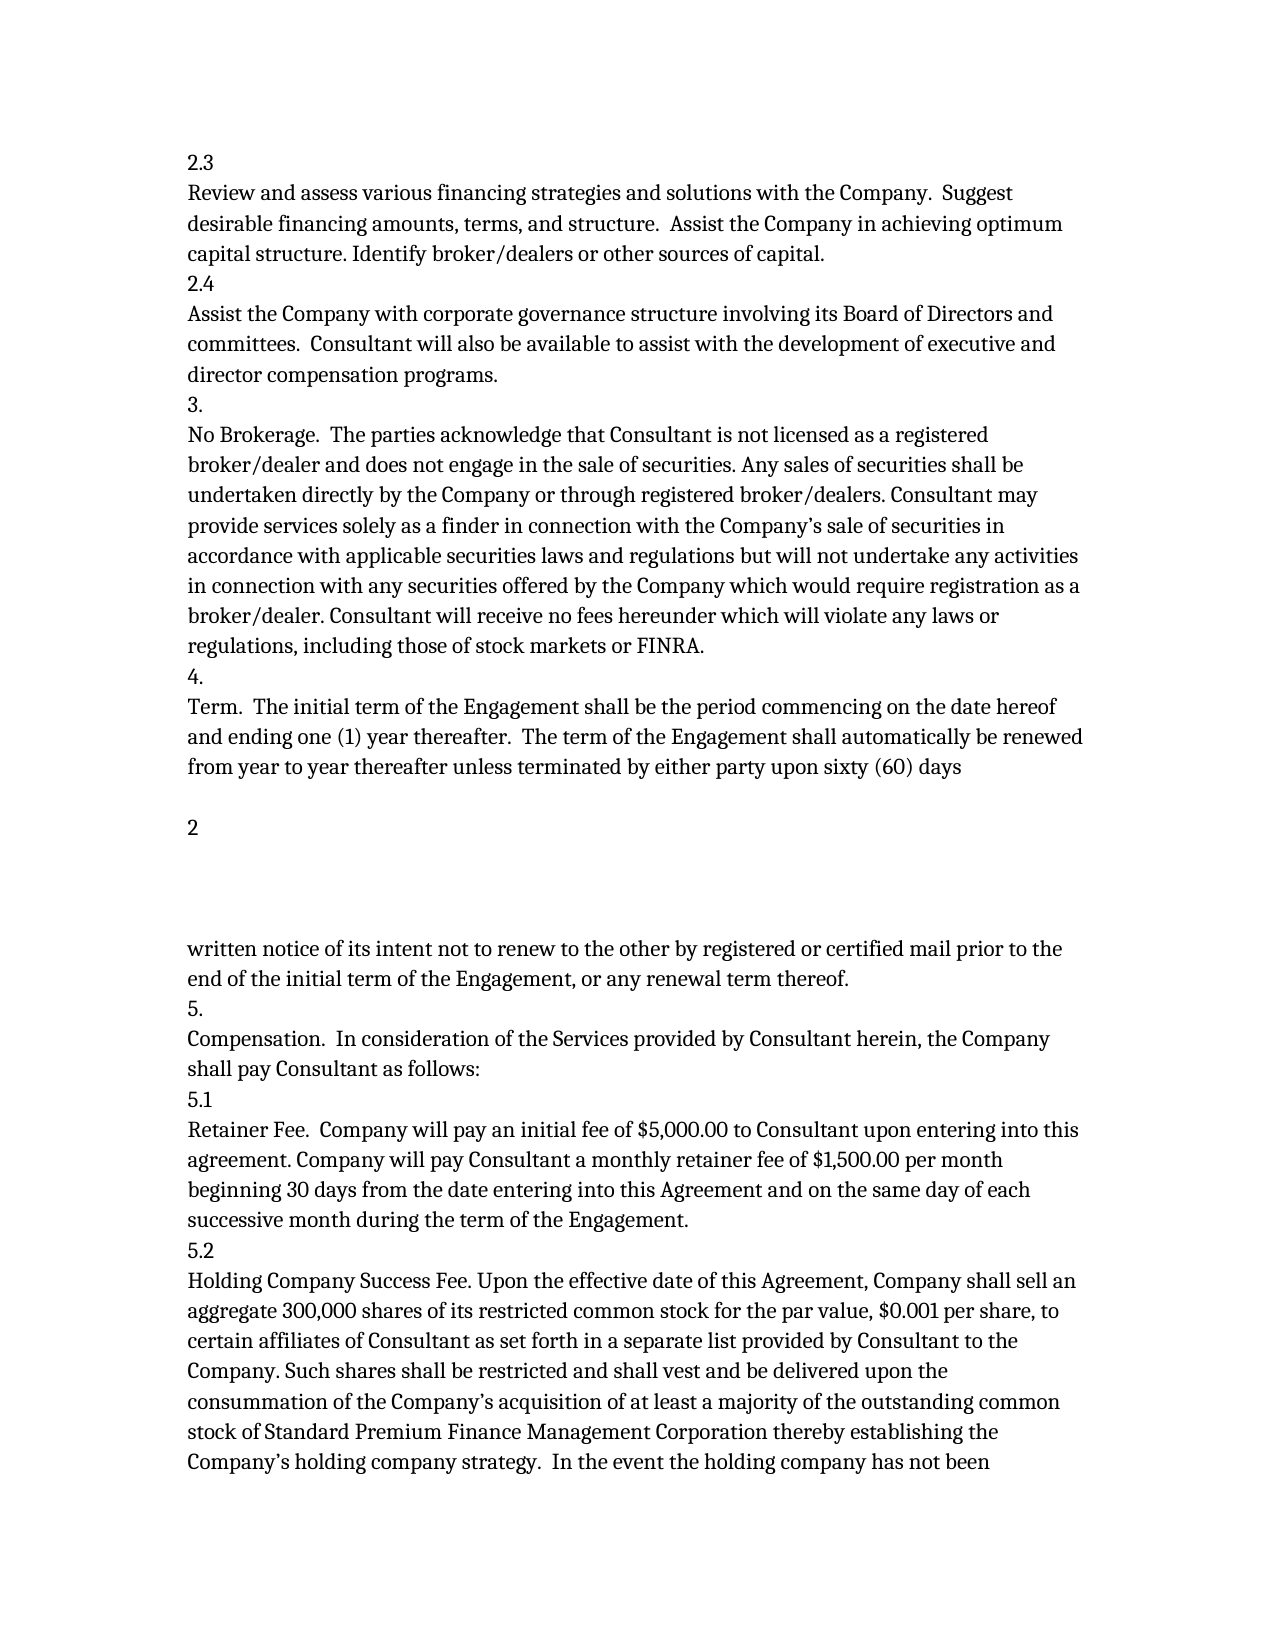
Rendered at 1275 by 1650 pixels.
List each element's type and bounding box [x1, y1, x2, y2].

text [187, 150, 1087, 1475]
